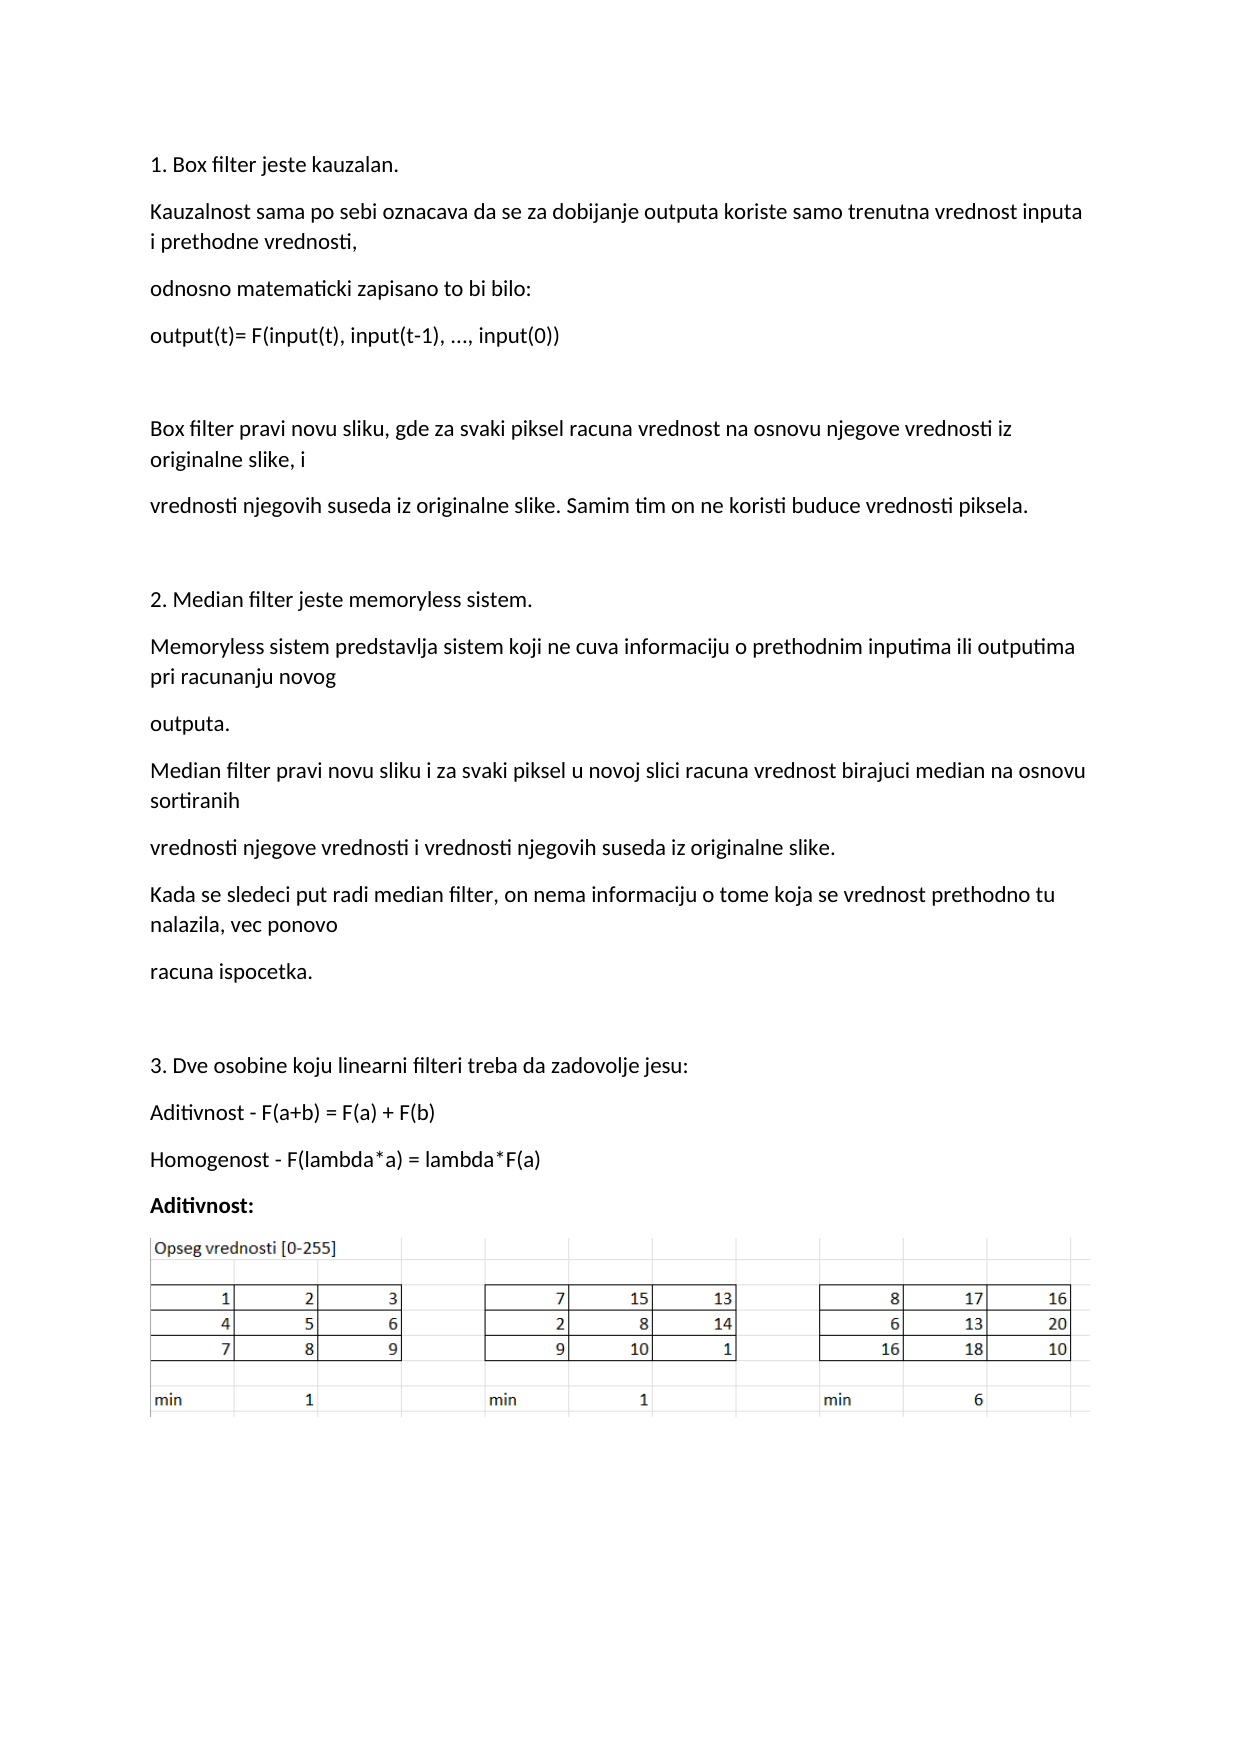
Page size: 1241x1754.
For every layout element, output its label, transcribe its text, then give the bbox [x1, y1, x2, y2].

text racuna ispocetka. [150, 957, 1090, 985]
text outputa. [150, 709, 1090, 737]
text vrednosti njegovih suseda iz originalne slike. Samim tim on ne koristi buduce vrednosti piksela. [150, 492, 1090, 520]
text 1. Box filter jeste kauzalan. [150, 150, 1090, 178]
text Median filter pravi novu sliku i za svaki piksel u novoj slici racuna vrednost birajuci median na osnovu sortiranih [150, 756, 1090, 814]
text output(t)= F(input(t), input(t-1), ..., input(0)) [150, 321, 1090, 349]
text Kada se sledeci put radi median filter, on nema informaciju o tome koja se vrednost prethodno tu nalazila, vec ponovo [150, 880, 1090, 938]
text 3. Dve osobine koju linearni filteri treba da zadovolje jesu: [150, 1051, 1090, 1079]
text Kauzalnost sama po sebi oznacava da se za dobijanje outputa koriste samo trenutna vrednost inputa i prethodne vrednosti, [150, 197, 1090, 255]
text Memoryless sistem predstavlja sistem koji ne cuva informaciju o prethodnim inputima ili outputima pri racunanju novog [150, 632, 1090, 691]
text Aditivnost: [150, 1192, 1090, 1220]
text 2. Median filter jeste memoryless sistem. [150, 585, 1090, 613]
picture [150, 1238, 1091, 1417]
text Aditivnost - F(a+b) = F(a) + F(b) [150, 1098, 1090, 1126]
text odnosno matematicki zapisano to bi bilo: [150, 274, 1090, 302]
text Homogenost - F(lambda*a) = lambda*F(a) [150, 1145, 1090, 1173]
text Box filter pravi novu sliku, gde za svaki piksel racuna vrednost na osnovu njegove vrednosti iz originalne slike, i [150, 414, 1090, 473]
text vrednosti njegove vrednosti i vrednosti njegovih suseda iz originalne slike. [150, 833, 1090, 861]
